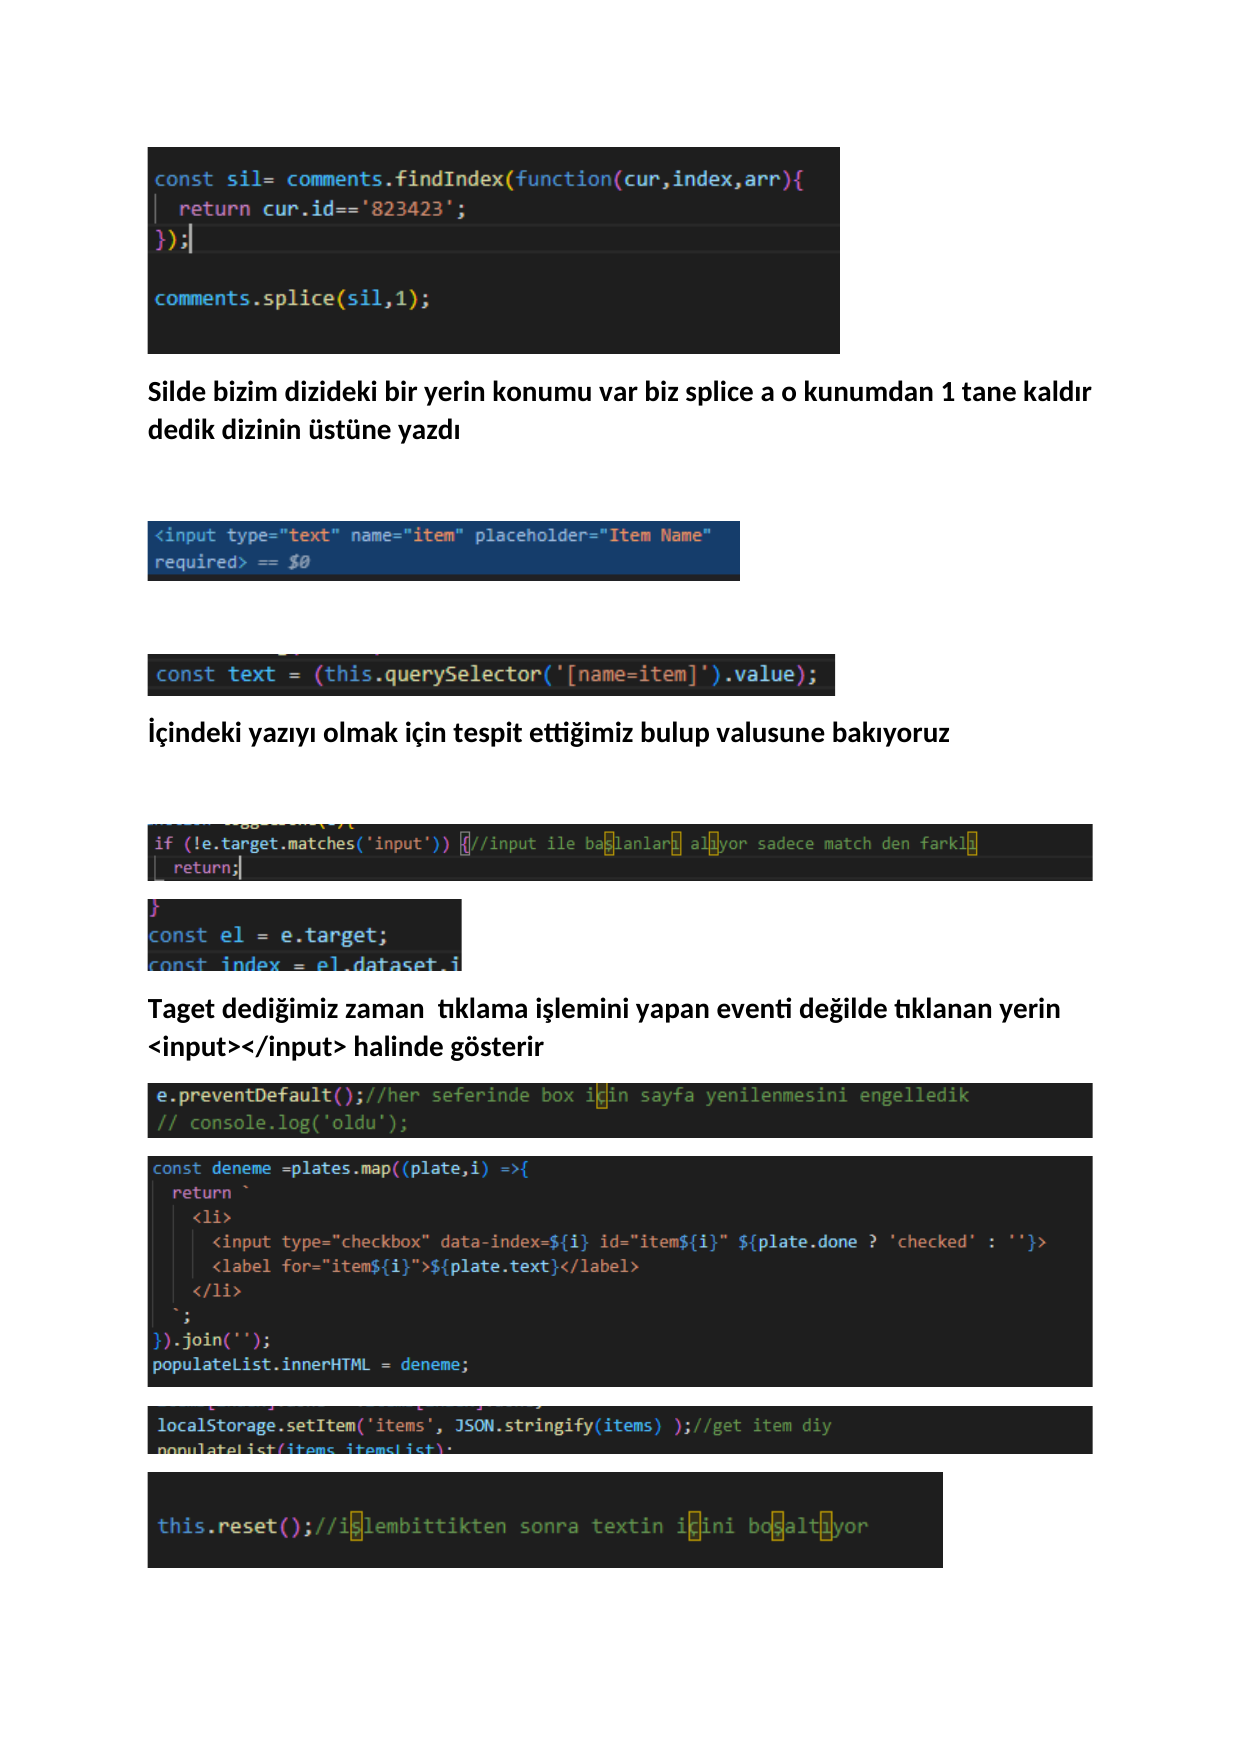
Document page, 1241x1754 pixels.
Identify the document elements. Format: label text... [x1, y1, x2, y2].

picture [147, 824, 1093, 881]
picture [147, 1472, 943, 1568]
picture [147, 147, 840, 354]
text Taget dediğimiz zaman tıklama işlemini yapan eventi değilde tıklanan yerin <input></input> halinde gösterir [148, 990, 1093, 1064]
picture [147, 1156, 1093, 1387]
picture [147, 1406, 1093, 1454]
picture [147, 1083, 1093, 1138]
text Silde bizim dizideki bir yerin konumu var biz splice a o kunumdan 1 tane kaldır dedik dizinin üstüne yazdı [148, 373, 1093, 447]
picture [147, 521, 740, 581]
picture [147, 899, 462, 971]
text İçindeki yazıyı olmak için tespit ettiğimiz bulup valusune bakıyoruz [148, 714, 1093, 750]
picture [147, 654, 836, 696]
